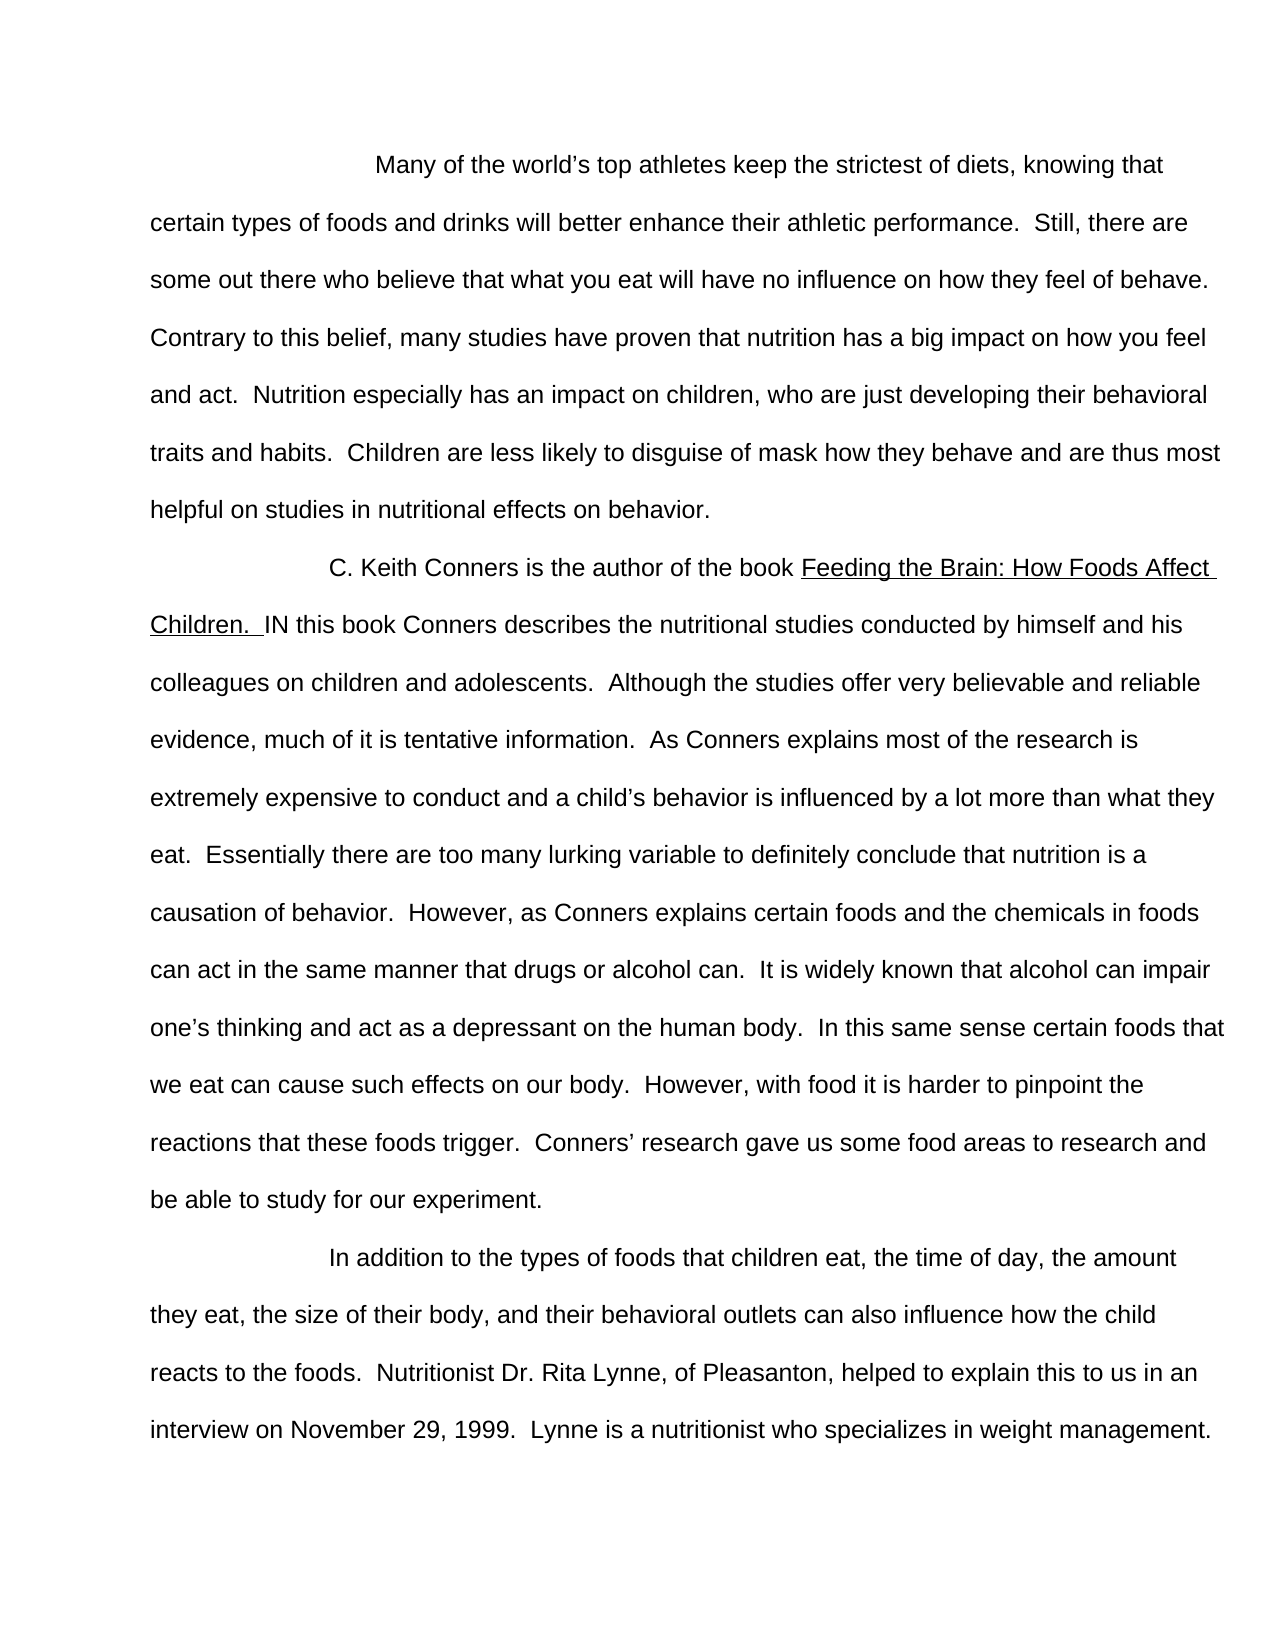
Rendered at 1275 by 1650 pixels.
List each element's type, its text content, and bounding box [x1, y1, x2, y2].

text C. Keith Conners is the author of the book Feeding the Brain: How Foods Affect Children. IN this book Conners describes the nutritional studies conducted by himself and his colleagues on children and adolescents. Although the studies offer very believable and reliable evidence, much of it is tentative information. As Conners explains most of the research is extremely expensive to conduct and a child’s behavior is influenced by a lot more than what they eat. Essentially there are too many lurking variable to definitely conclude that nutrition is a causation of behavior. However, as Conners explains certain foods and the chemicals in foods can act in the same manner that drugs or alcohol can. It is widely known that alcohol can impair one’s thinking and act as a depressant on the human body. In this same sense certain foods that we eat can cause such effects on our body. However, with food it is harder to pinpoint the reactions that these foods trigger. Conners’ research gave us some food areas to research and be able to study for our experiment. [150, 552, 1228, 1214]
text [150, 1242, 1228, 1444]
text Many of the world’s top athletes keep the strictest of diets, knowing that certain types of foods and drinks will better enhance their athletic performance. Still, there are some out there who believe that what you eat will have no influence on how they feel of behave. Contrary to this belief, many studies have proven that nutrition has a big impact on how you feel and act. Nutrition especially has an impact on children, who are just developing their behavioral traits and habits. Children are less likely to disguise of mask how they behave and are thus most helpful on studies in nutritional effects on behavior. [150, 150, 1228, 524]
